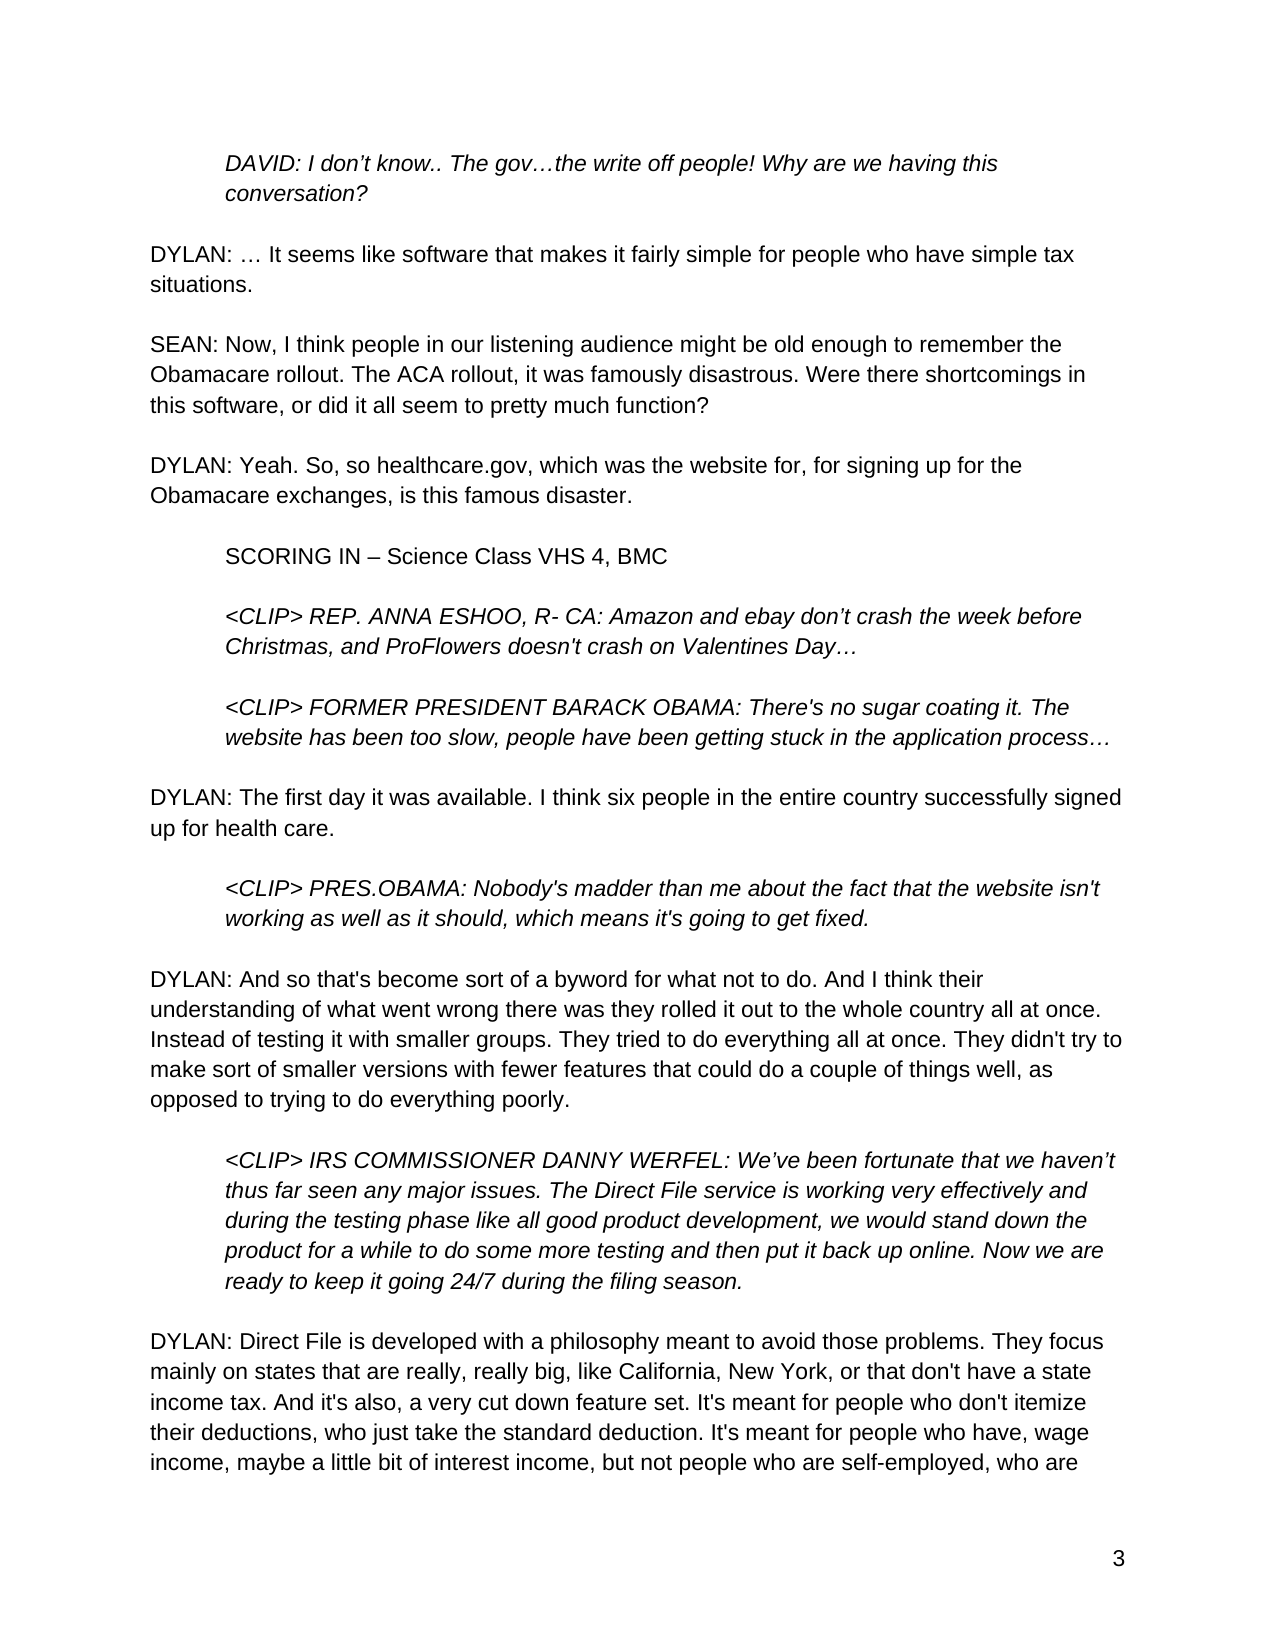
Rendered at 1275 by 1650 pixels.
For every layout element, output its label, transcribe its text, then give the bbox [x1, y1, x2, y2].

text DAVID: I don’t know.. The gov…the write off people! Why are we having this conversation? [225, 150, 1125, 207]
text DYLAN: Yeah. So, so healthcare.gov, which was the website for, for signing up for the Obamacare exchanges, is this famous disaster. [150, 452, 1125, 509]
text DYLAN: The first day it was available. I think six people in the entire country successfully signed up for health care. [150, 784, 1125, 841]
text SCORING IN – Science Class VHS 4, BMC [150, 543, 1125, 569]
text DYLAN: … It seems like software that makes it fairly simple for people who have simple tax situations. [150, 241, 1125, 297]
text <CLIP> IRS COMMISSIONER DANNY WERFEL: We’ve been fortunate that we haven’t thus far seen any major issues. The Direct File service is working very effectively and during the testing phase like all good product development, we would stand down the product for a while to do some more testing and then put it back up online. Now we are ready to keep it going 24/7 during the filing season. [225, 1147, 1125, 1294]
text <CLIP> FORMER PRESIDENT BARACK OBAMA: There's no sugar coating it. The website has been too slow, people have been getting stuck in the application process… [225, 694, 1125, 750]
text <CLIP> PRES.OBAMA: Nobody's madder than me about the fact that the website isn't working as well as it should, which means it's going to get fixed. [225, 875, 1125, 932]
text SEAN: Now, I think people in our listening audience might be old enough to remember the Obamacare rollout. The ACA rollout, it was famously disastrous. Were there shortcomings in this software, or did it all seem to pretty much function? [150, 331, 1125, 418]
text DYLAN: And so that's become sort of a byword for what not to do. And I think their understanding of what went wrong there was they rolled it out to the whole country all at once. Instead of testing it with smaller groups. They tried to do everything all at once. They didn't try to make sort of smaller versions with fewer features that could do a couple of things well, as opposed to trying to do everything poorly. [150, 966, 1125, 1113]
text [150, 1328, 1125, 1475]
text <CLIP> REP. ANNA ESHOO, R- CA: Amazon and ebay don’t crash the week before Christmas, and ProFlowers doesn't crash on Valentines Day… [225, 603, 1125, 660]
